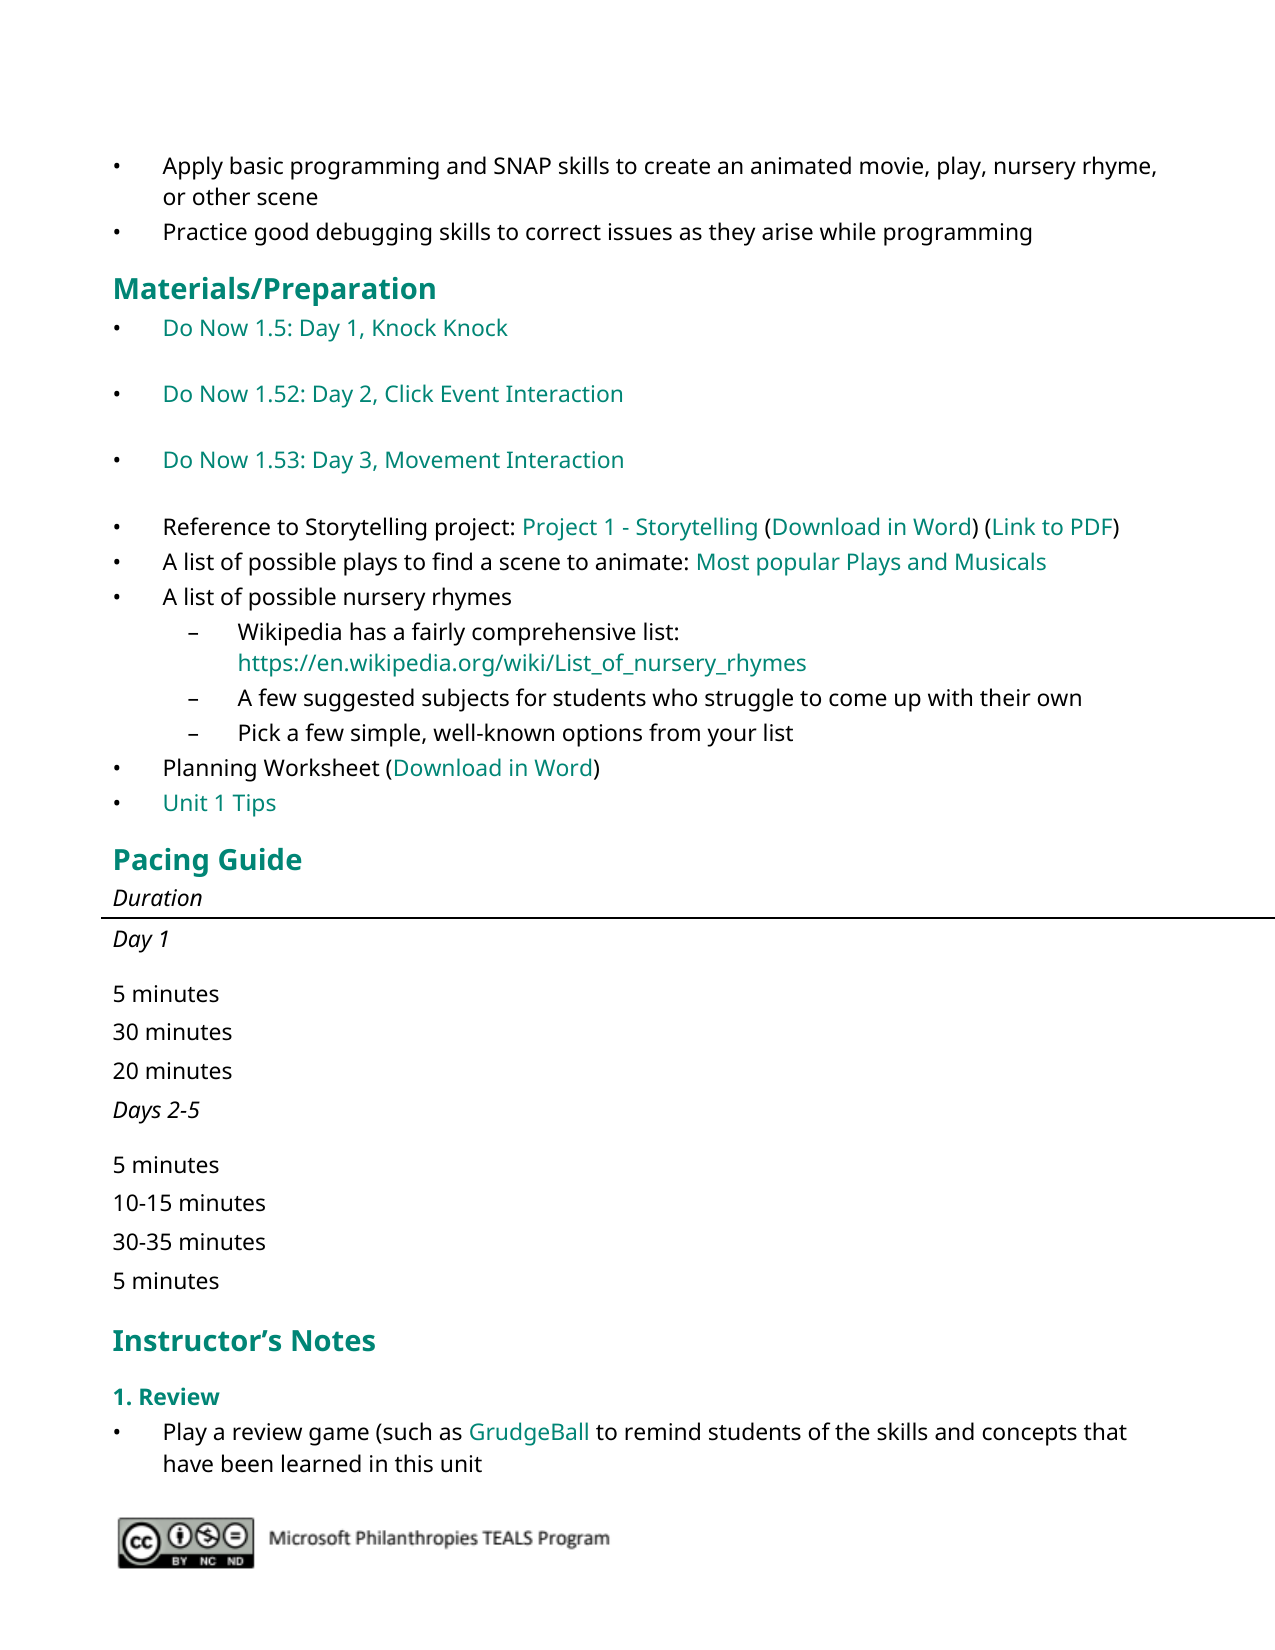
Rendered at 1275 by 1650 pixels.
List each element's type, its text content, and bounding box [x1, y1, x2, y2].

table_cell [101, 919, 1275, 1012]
subtitle Materials/Preparation [112, 268, 1162, 308]
list A few suggested subjects for students who struggle to come up with their own [187, 682, 1162, 713]
picture [112, 1511, 622, 1575]
list A list of possible plays to find a scene to animate: Most popular Plays and Musicals [112, 546, 1162, 577]
list Reference to Storytelling project: Project 1 - Storytelling (Download in Word) (Link to PDF) [112, 511, 1162, 542]
list Pick a few simple, well-known options from your list [187, 717, 1162, 748]
list Wikipedia has a fairly comprehensive list: https://en.wikipedia.org/wiki/List_of_nursery_rhymes [187, 616, 1162, 678]
list Apply basic programming and SNAP skills to create an animated movie, play, nursery rhyme, or other scene [112, 150, 1162, 212]
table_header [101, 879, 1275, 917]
list Planning Worksheet (Download in Word) [112, 752, 1162, 783]
subtitle Instructor’s Notes [112, 1321, 1162, 1360]
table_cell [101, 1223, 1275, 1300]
list A list of possible nursery rhymes [112, 581, 1162, 612]
list Unit 1 Tips [112, 787, 1162, 818]
subtitle 1. Review [112, 1381, 1162, 1412]
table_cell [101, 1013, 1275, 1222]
list Play a review game (such as GrudgeBall to remind students of the skills and concepts that have been learned in this unit [112, 1416, 1162, 1479]
list Do Now 1.53: Day 3, Movement Interaction [112, 444, 1162, 507]
subtitle Pacing Guide [112, 839, 1162, 878]
list Do Now 1.52: Day 2, Click Event Interaction [112, 378, 1162, 441]
list Do Now 1.5: Day 1, Knock Knock [112, 312, 1162, 374]
list Practice good debugging skills to correct issues as they arise while programming [112, 216, 1162, 247]
